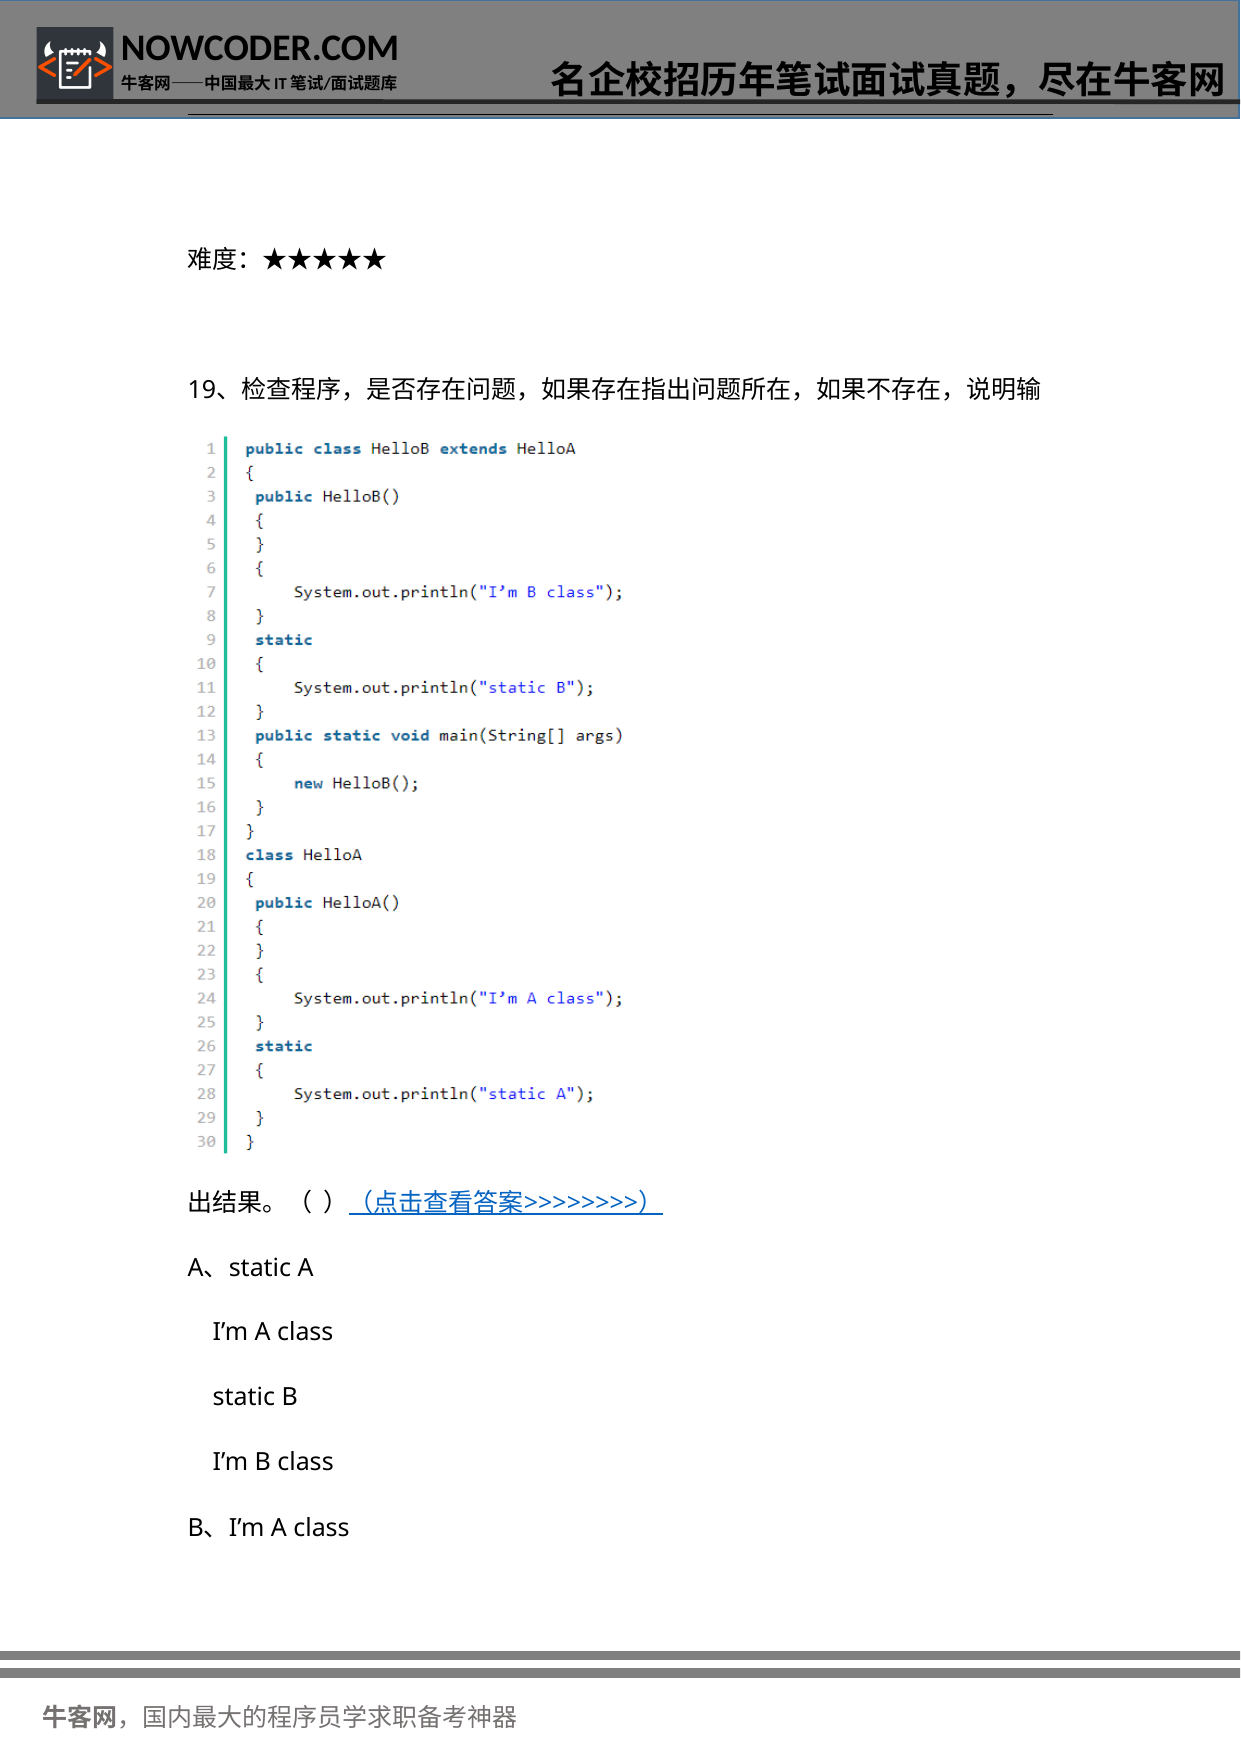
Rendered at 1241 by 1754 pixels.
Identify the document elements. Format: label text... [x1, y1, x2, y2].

text 难度：★★★★★ [187, 226, 1053, 291]
text I’m B class [187, 1428, 1053, 1493]
picture [36, 27, 114, 99]
picture [187, 430, 660, 1161]
text static B [187, 1363, 1053, 1428]
text I’m A class [187, 1298, 1053, 1363]
text B、I’m A class [187, 1493, 1053, 1558]
text A、static A [187, 1233, 1053, 1298]
